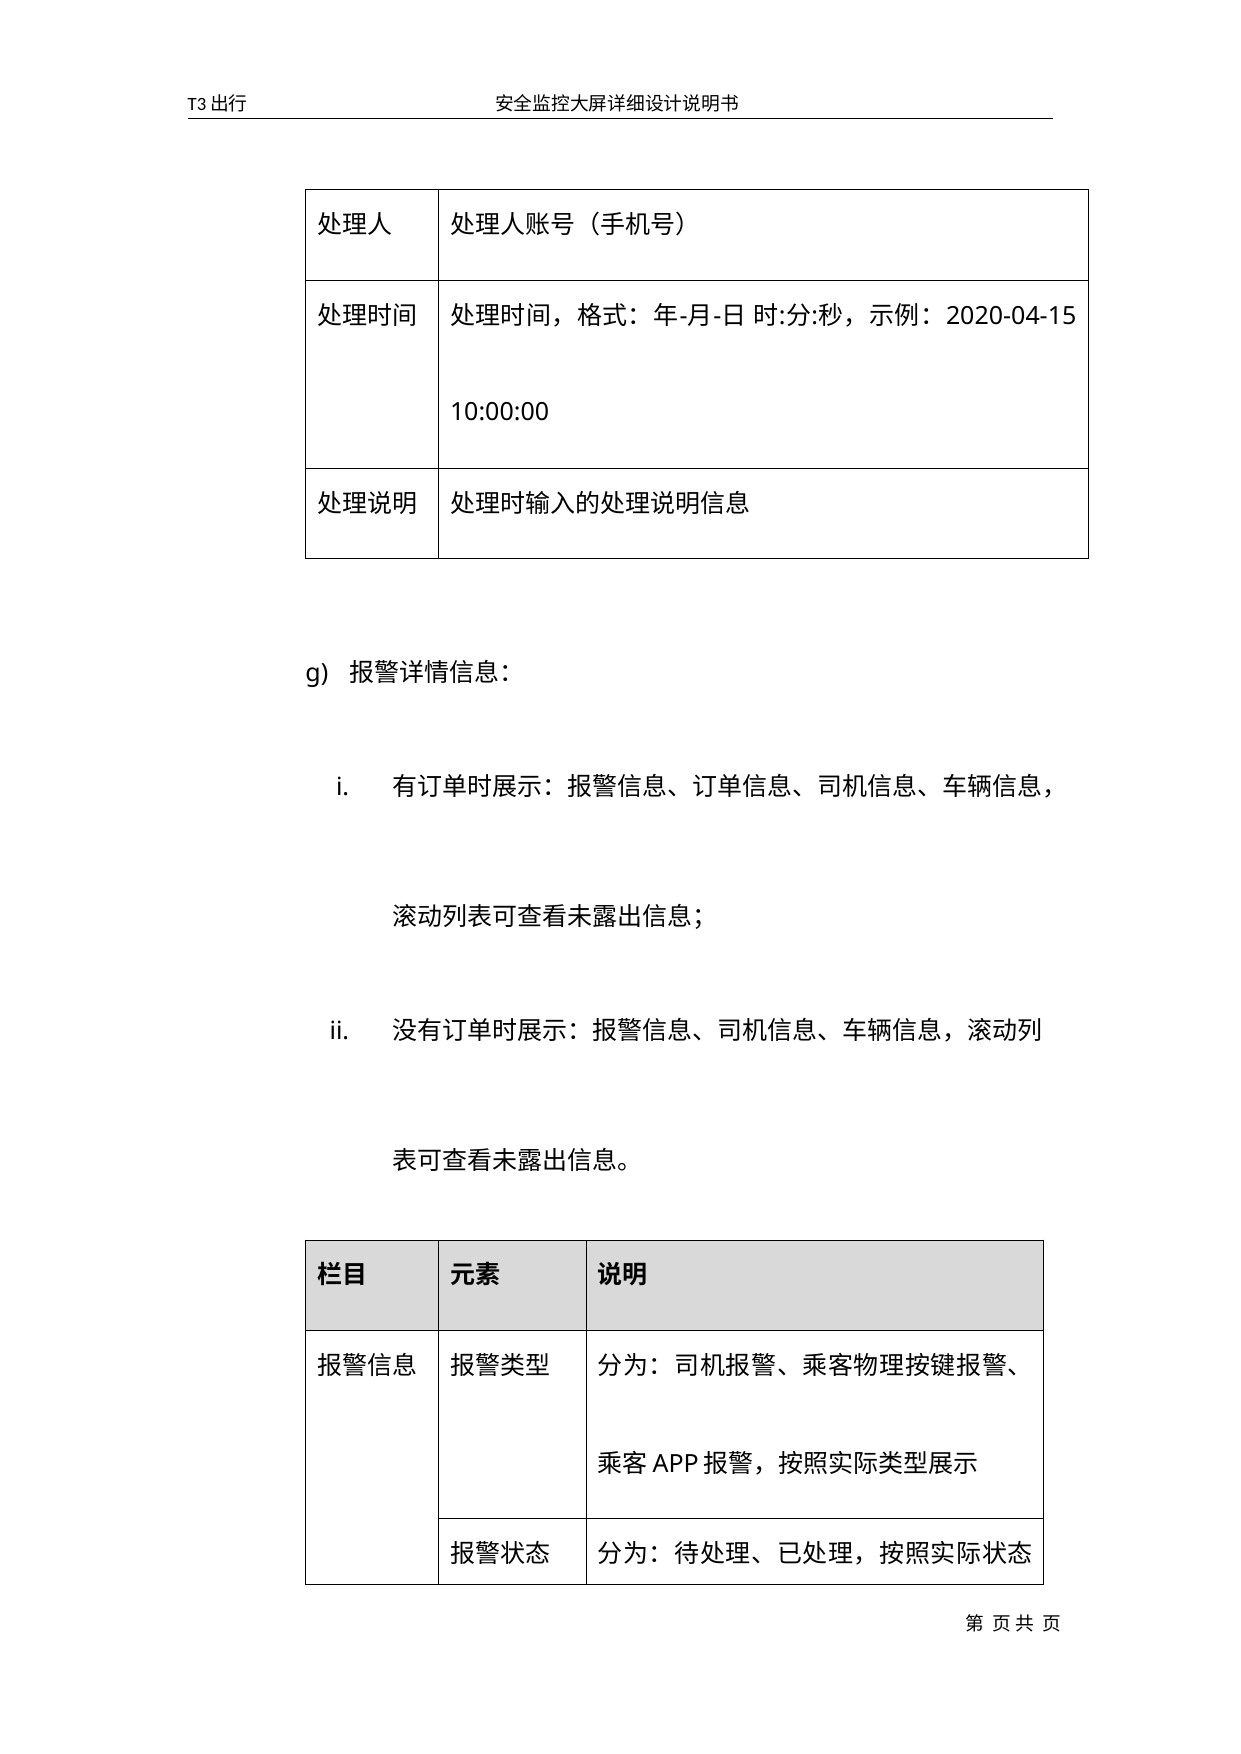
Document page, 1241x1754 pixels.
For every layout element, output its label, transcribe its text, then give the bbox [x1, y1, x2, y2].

table_cell 处理时输入的处理说明信息 [439, 469, 1088, 558]
table_cell 分为：待处理、已处理，按照实际状态展示 [587, 1519, 1043, 1584]
table_cell 分为：司机报警、乘客物理按键报警、乘客APP报警，按照实际类型展示 [587, 1331, 1043, 1518]
table_header 说明 [587, 1241, 1043, 1330]
table_header 栏目 [306, 1241, 438, 1330]
table_cell 处理时间 [306, 281, 438, 468]
table_cell 处理人 [306, 190, 438, 280]
table_cell 报警类型 [439, 1331, 586, 1518]
table_cell 处理说明 [306, 469, 438, 558]
list 没有订单时展示：报警信息、司机信息、车辆信息，滚动列表可查看未露出信息。 [349, 996, 1053, 1191]
list 有订单时展示：报警信息、订单信息、司机信息、车辆信息，滚动列表可查看未露出信息； [349, 752, 1053, 947]
table_cell 处理人账号（手机号） [439, 190, 1088, 280]
table_cell 处理时间，格式：年-月-日 时:分:秒，示例：2020-04-15 10:00:00 [439, 281, 1088, 468]
table_cell 报警状态 [439, 1519, 586, 1584]
table_header 元素 [439, 1241, 586, 1330]
list 报警详情信息： [305, 638, 1053, 703]
table_cell 报警信息 [306, 1331, 438, 1584]
